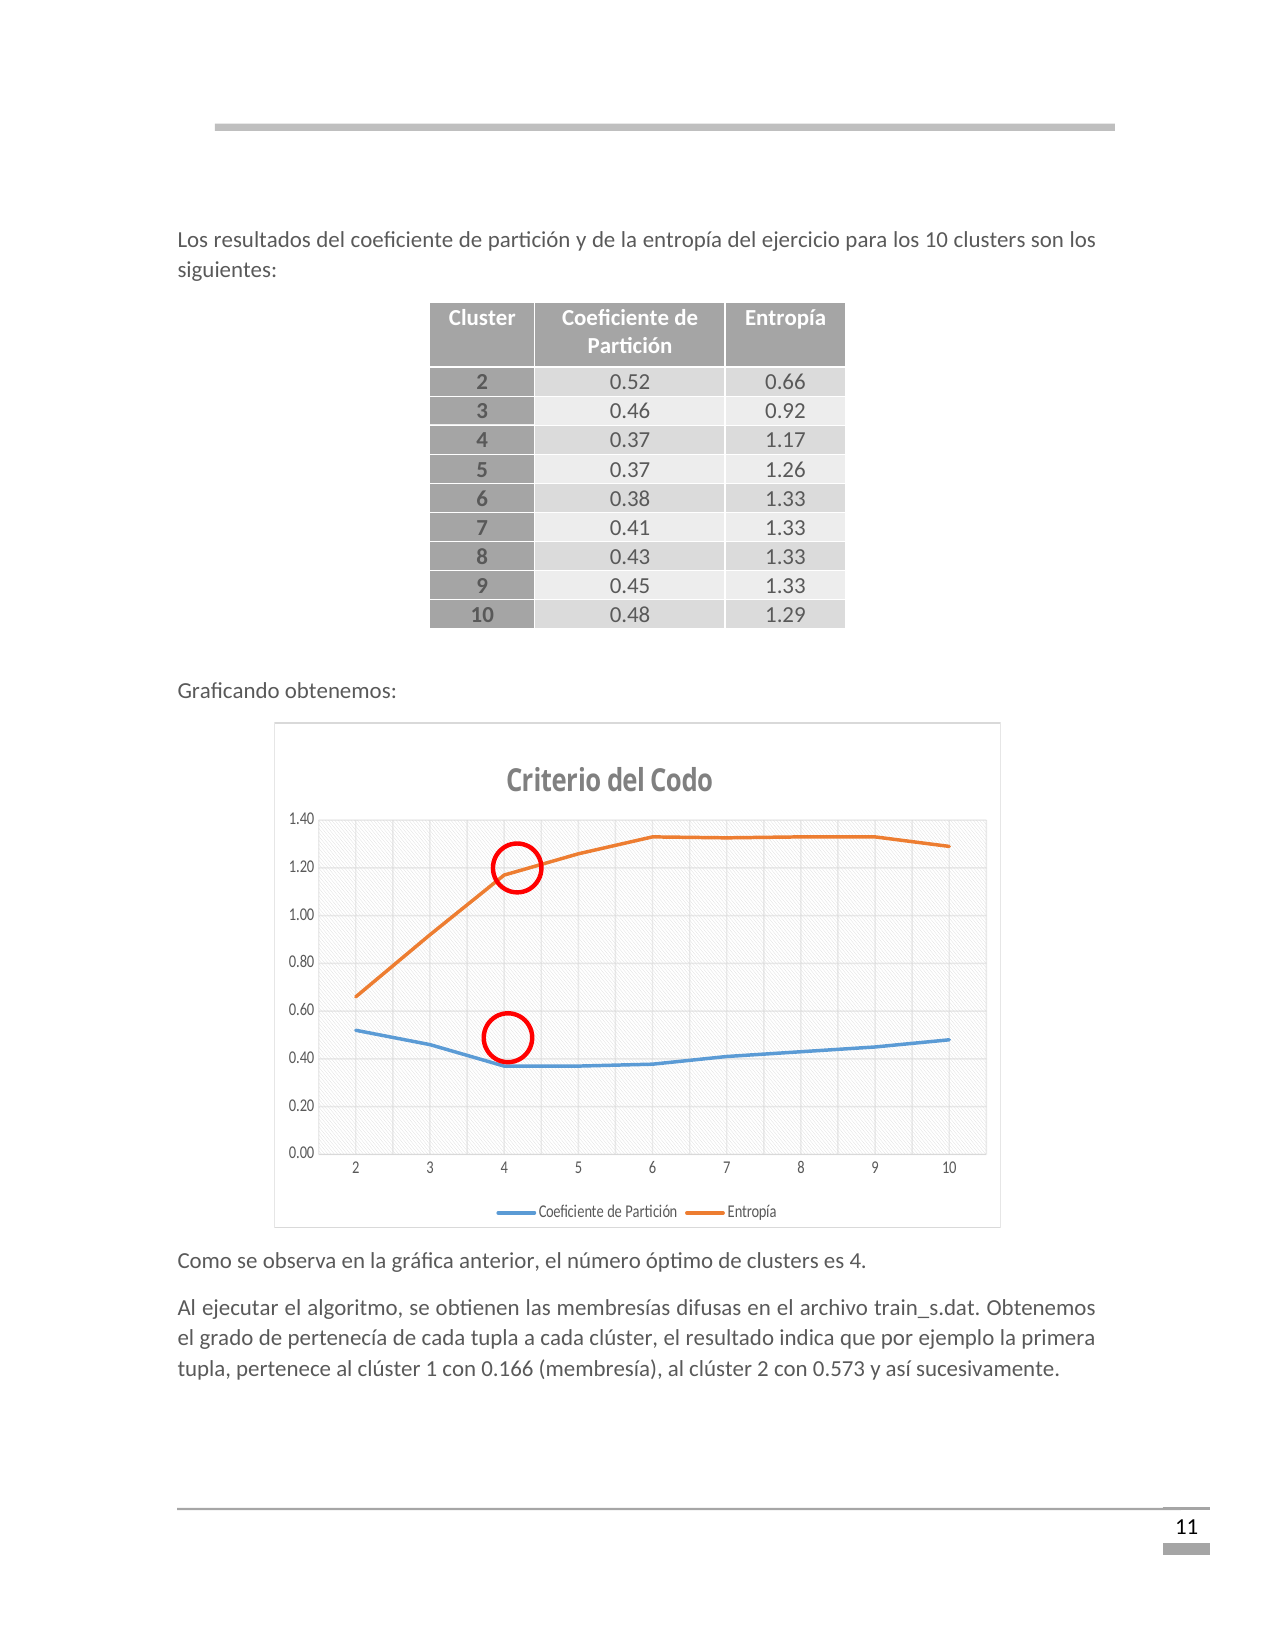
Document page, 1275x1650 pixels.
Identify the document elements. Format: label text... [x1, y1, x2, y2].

table_cell 0.52 [535, 368, 724, 396]
table_cell 7 [430, 513, 534, 541]
table_cell 1.33 [726, 484, 845, 512]
table_cell 3 [430, 397, 534, 424]
text Al ejecutar el algoritmo, se obtienen las membresías difusas en el archivo train_s.dat. Obtenemos el grado de pertenecía de cada tupla a cada clúster, el resultado indica que por ejemplo la primera tupla, pertenece al clúster 1 con 0.166 (membresía), al clúster 2 con 0.573 y así sucesivamente. [177, 1293, 1098, 1382]
table_cell 0.41 [535, 513, 724, 541]
table_header Coeficiente de Partición [535, 303, 724, 366]
table_cell 0.46 [535, 397, 724, 424]
table_cell 0.66 [726, 368, 845, 396]
table_header Entropía [726, 303, 845, 366]
table_cell 1.17 [726, 426, 845, 454]
table_cell 1.33 [726, 542, 845, 570]
table_cell 0.37 [535, 455, 724, 483]
table_cell 1.29 [726, 600, 845, 628]
table_cell 1.33 [726, 571, 845, 599]
table_cell 8 [430, 542, 534, 570]
table_cell 0.38 [535, 484, 724, 512]
table_cell 4 [430, 426, 534, 454]
table_cell 9 [430, 571, 534, 599]
table_cell 10 [430, 600, 534, 628]
table_cell 1.26 [726, 455, 845, 483]
table_cell 6 [430, 484, 534, 512]
table_header Cluster [430, 303, 534, 366]
table_cell 1.33 [726, 513, 845, 541]
text Graficando obtenemos: [177, 676, 1098, 704]
text Los resultados del coeficiente de partición y de la entropía del ejercicio para los 10 clusters son los siguientes: [177, 225, 1098, 283]
table_cell 0.45 [535, 571, 724, 599]
table_cell 0.43 [535, 542, 724, 570]
text Como se observa en la gráfica anterior, el número óptimo de clusters es 4. [177, 1246, 1098, 1274]
table_cell 0.92 [726, 397, 845, 424]
table_cell 5 [430, 455, 534, 483]
table_cell 0.37 [535, 426, 724, 454]
table_cell 2 [430, 368, 534, 396]
table_cell 0.48 [535, 600, 724, 628]
